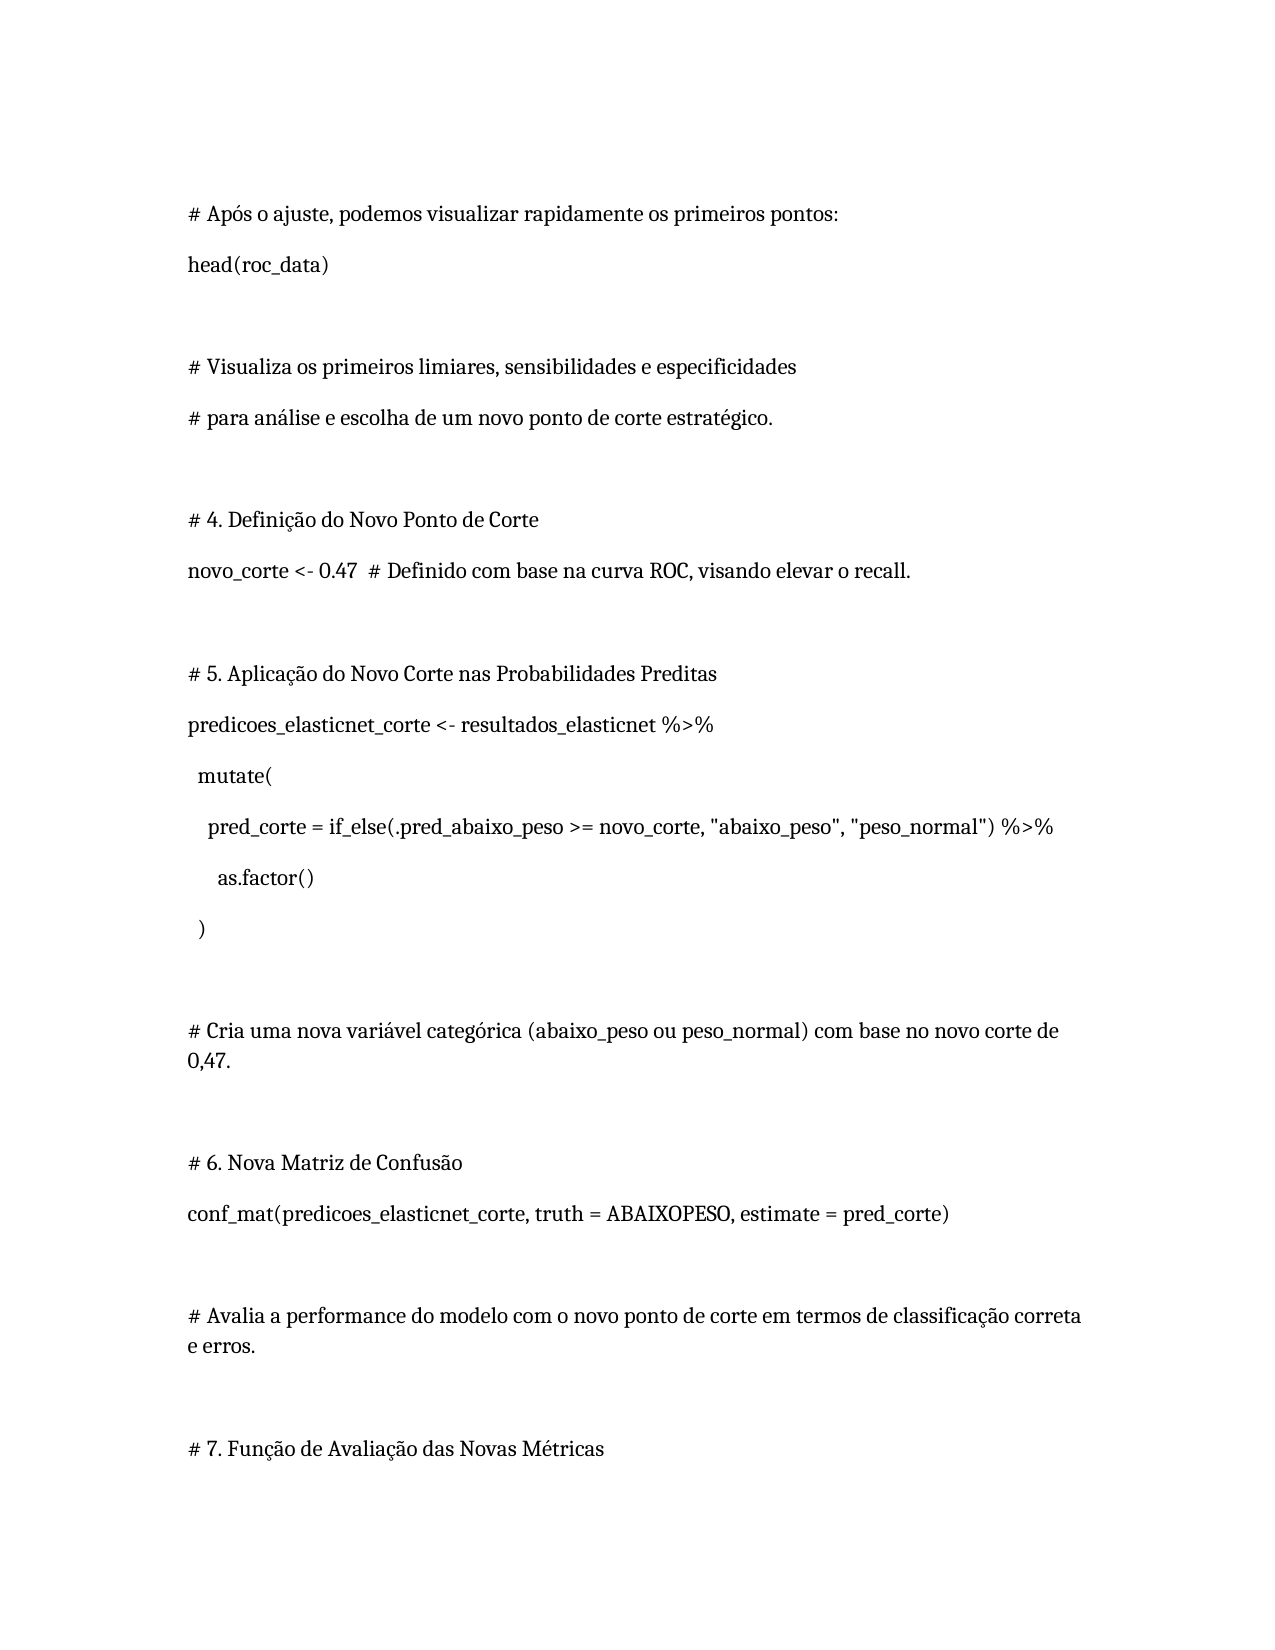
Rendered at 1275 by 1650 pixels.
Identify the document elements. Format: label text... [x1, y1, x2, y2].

text ) [187, 916, 1087, 942]
text novo_corte <- 0.47 # Definido com base na curva ROC, visando elevar o recall. [187, 558, 1087, 585]
text # Após o ajuste, podemos visualizar rapidamente os primeiros pontos: [187, 201, 1087, 227]
text # para análise e escolha de um novo ponto de corte estratégico. [187, 405, 1087, 432]
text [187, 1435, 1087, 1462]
text head(roc_data) [187, 252, 1087, 278]
text predicoes_elasticnet_corte <- resultados_elasticnet %>% [187, 711, 1087, 738]
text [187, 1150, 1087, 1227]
text pred_corte = if_else(.pred_abaixo_peso >= novo_corte, "abaixo_peso", "peso_normal") %>% [187, 813, 1087, 840]
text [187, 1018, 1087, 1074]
text # Visualiza os primeiros limiares, sensibilidades e especificidades [187, 354, 1087, 381]
text mutate( [187, 762, 1087, 789]
text as.factor() [187, 864, 1087, 891]
text # 5. Aplicação do Novo Corte nas Probabilidades Preditas [187, 660, 1087, 687]
text # 4. Definição do Novo Ponto de Corte [187, 507, 1087, 534]
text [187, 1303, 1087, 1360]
